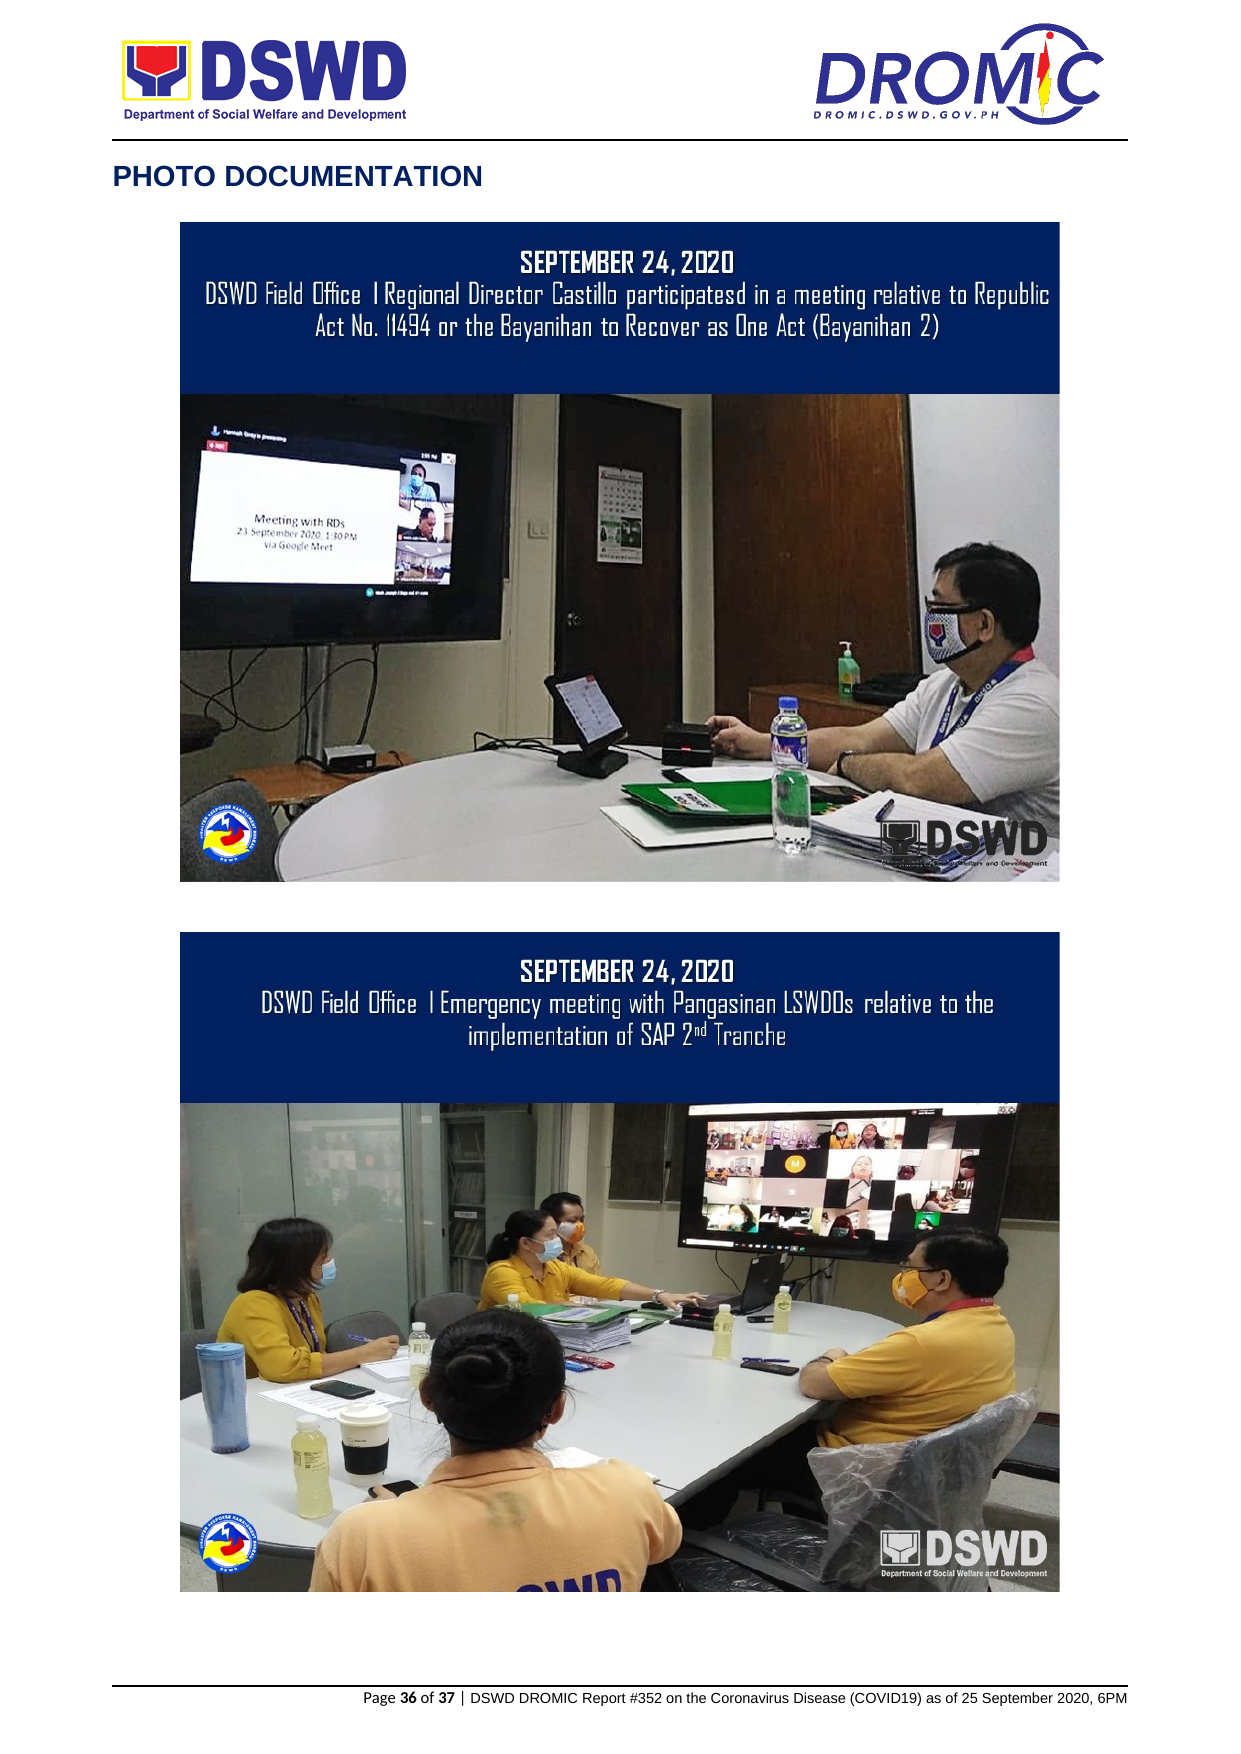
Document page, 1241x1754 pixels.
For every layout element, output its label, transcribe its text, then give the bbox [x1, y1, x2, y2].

picture [112, 37, 416, 125]
picture [781, 23, 1133, 125]
text PHOTO DOCUMENTATION [112, 159, 1128, 192]
picture [180, 932, 1060, 1592]
picture [180, 222, 1060, 882]
